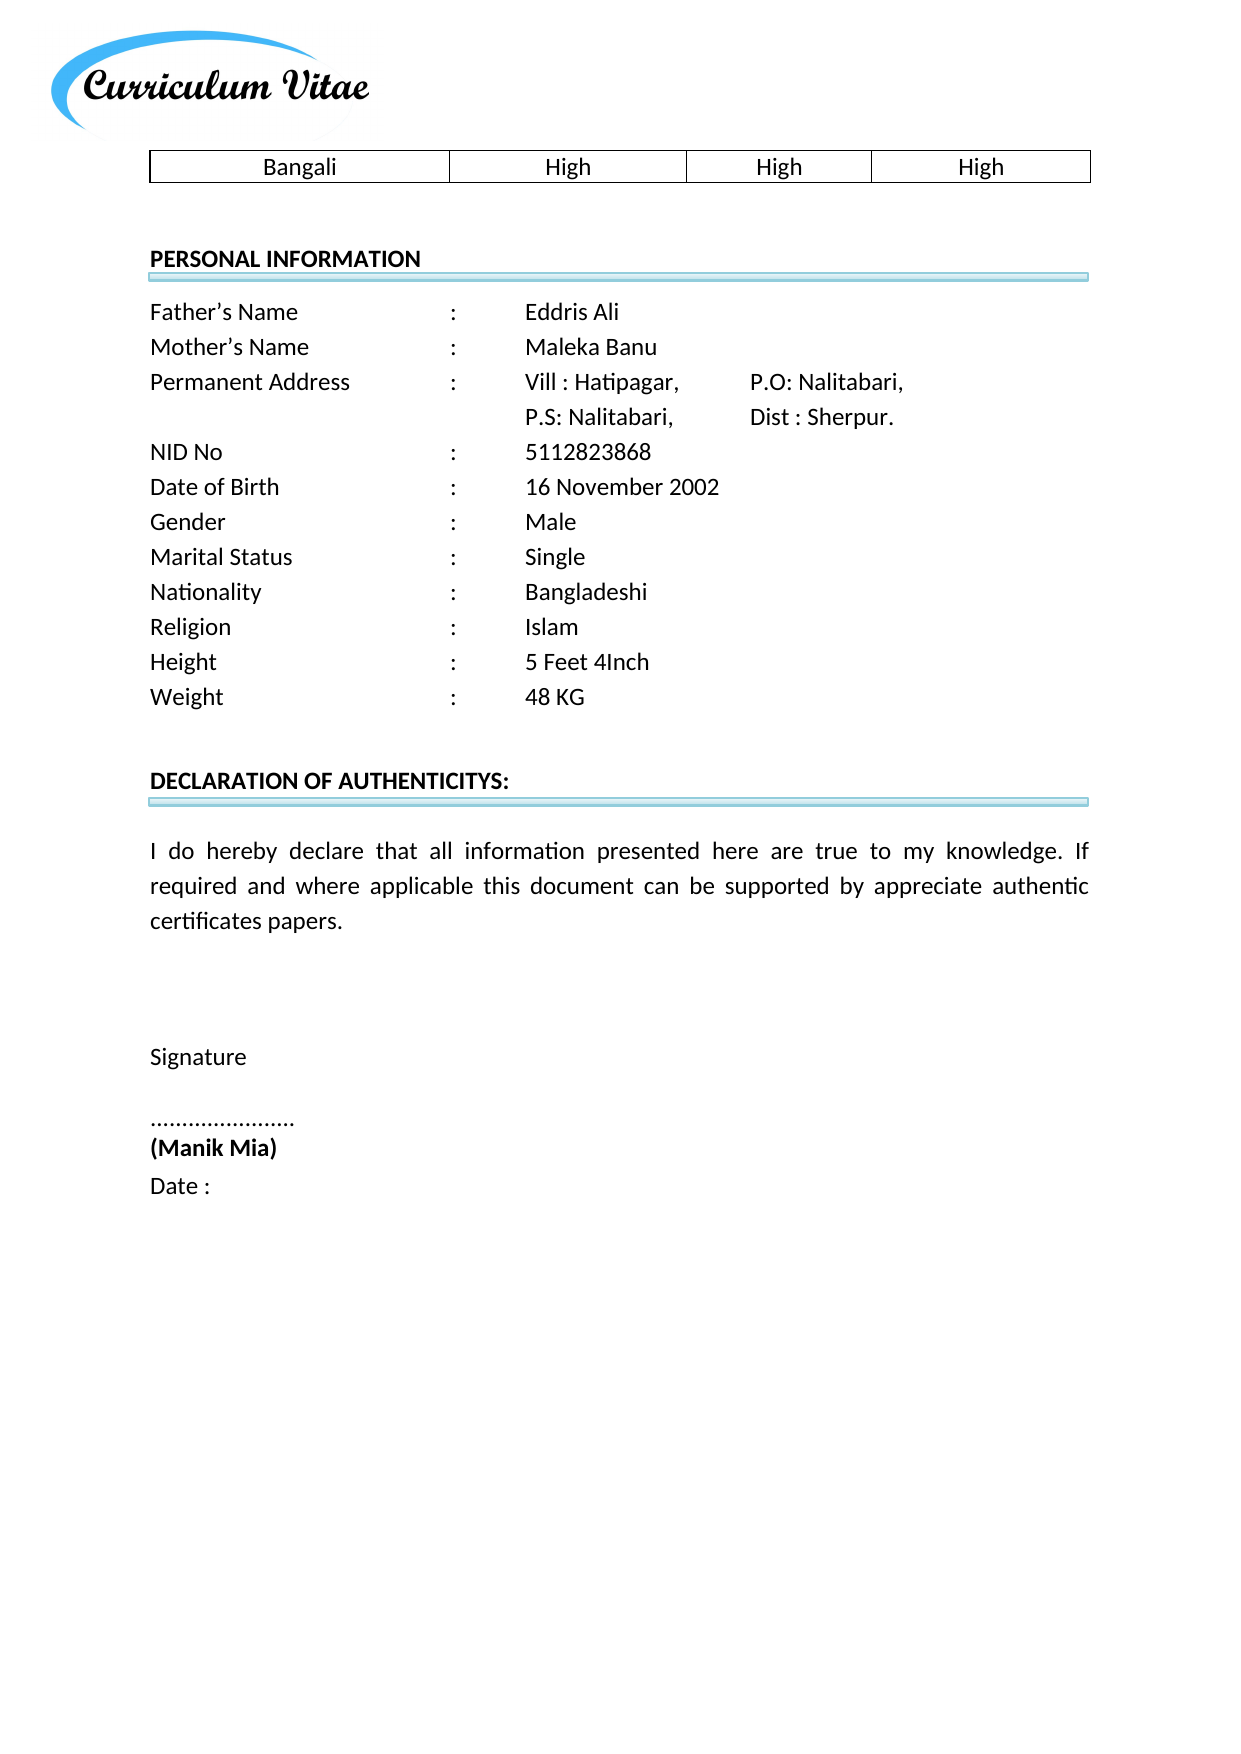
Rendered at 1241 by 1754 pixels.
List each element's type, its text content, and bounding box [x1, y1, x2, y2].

picture [31, 23, 385, 141]
text I do hereby declare that all information presented here are true to my knowledge. If required and where applicable this document can be supported by appreciate authentic certificates papers. [150, 835, 1090, 936]
table_cell High [450, 151, 686, 182]
text Religion : Islam [150, 611, 1090, 641]
text Nationality : Bangladeshi [150, 576, 1090, 606]
text (Manik Mia) [150, 1132, 1090, 1163]
text Mother’s Name : Maleka Banu [150, 331, 1090, 361]
text Father’s Name : Eddris Ali [150, 296, 1090, 326]
table_cell Bangali [151, 151, 449, 182]
text Permanent Address : Vill : Hatipagar, P.O: Nalitabari, P.S: Nalitabari, Dist : Sherpur. [150, 366, 1090, 431]
text Marital Status : Single [150, 541, 1090, 571]
table_cell High [872, 151, 1090, 182]
text DECLARATION OF AUTHENTICITYs: [150, 765, 1090, 796]
text ....................... [150, 1102, 1090, 1132]
text Height : 5 Feet 4Inch [150, 646, 1090, 676]
text PERSONAL INFORMATION [150, 243, 1090, 274]
table_cell High [687, 151, 871, 182]
text NID No : 5112823868 [150, 436, 1090, 466]
text Weight : 48 KG [150, 681, 1090, 711]
text Date of Birth : 16 November 2002 [150, 471, 1090, 501]
text Signature [150, 1041, 1090, 1071]
text Gender : Male [150, 506, 1090, 536]
text Date : [150, 1171, 1090, 1201]
